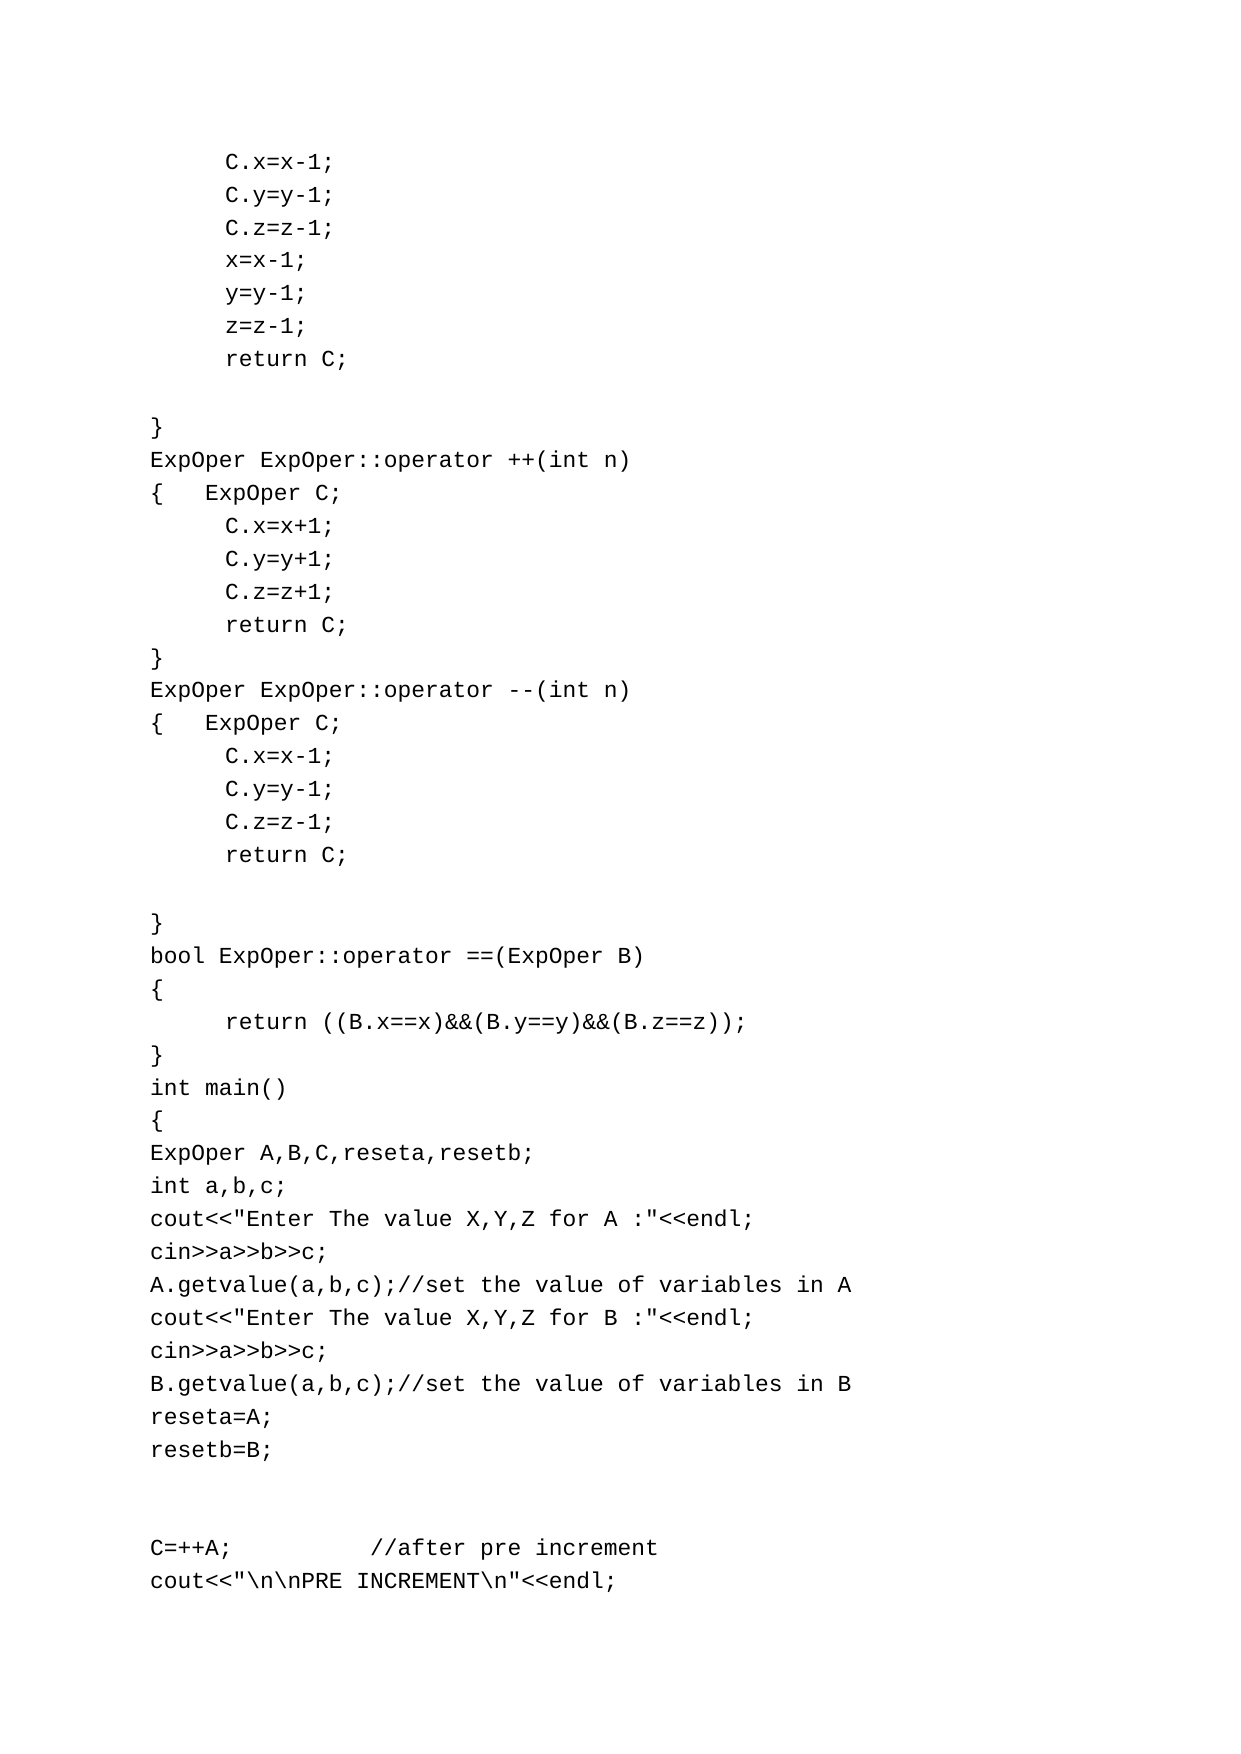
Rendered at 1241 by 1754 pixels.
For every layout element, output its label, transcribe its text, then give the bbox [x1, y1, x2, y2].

text C.x=x-1; [150, 150, 1090, 176]
text } [150, 1043, 1090, 1069]
text { [150, 1109, 1090, 1135]
text } [150, 415, 1090, 441]
text y=y-1; [150, 282, 1090, 308]
text cout<<"Enter The value X,Y,Z for A :"<<endl; [150, 1207, 1090, 1233]
text cin>>a>>b>>c; [150, 1240, 1090, 1266]
text B.getvalue(a,b,c);//set the value of variables in B [150, 1372, 1090, 1398]
text bool ExpOper::operator ==(ExpOper B) [150, 944, 1090, 970]
text C.z=z+1; [150, 580, 1090, 606]
text C.z=z-1; [150, 810, 1090, 836]
text ExpOper A,B,C,reseta,resetb; [150, 1142, 1090, 1168]
text C=++A; //after pre increment [150, 1537, 1090, 1563]
text C.x=x-1; [150, 744, 1090, 771]
text ExpOper ExpOper::operator ++(int n) [150, 448, 1090, 474]
text C.y=y-1; [150, 183, 1090, 209]
text return ((B.x==x)&&(B.y==y)&&(B.z==z)); [150, 1010, 1090, 1036]
text { ExpOper C; [150, 712, 1090, 738]
text C.z=z-1; [150, 216, 1090, 242]
text return C; [150, 613, 1090, 639]
text cin>>a>>b>>c; [150, 1339, 1090, 1365]
text return C; [150, 347, 1090, 373]
text cout<<"\n\nPRE INCREMENT\n"<<endl; [150, 1569, 1090, 1596]
text int a,b,c; [150, 1174, 1090, 1201]
text int main() [150, 1076, 1090, 1102]
text C.y=y+1; [150, 547, 1090, 573]
text cout<<"Enter The value X,Y,Z for B :"<<endl; [150, 1306, 1090, 1332]
text C.x=x+1; [150, 514, 1090, 540]
text resetb=B; [150, 1438, 1090, 1464]
text { ExpOper C; [150, 481, 1090, 507]
text } [150, 911, 1090, 937]
text return C; [150, 843, 1090, 869]
text C.y=y-1; [150, 777, 1090, 803]
text x=x-1; [150, 249, 1090, 275]
text ExpOper ExpOper::operator --(int n) [150, 679, 1090, 705]
text reseta=A; [150, 1405, 1090, 1431]
text A.getvalue(a,b,c);//set the value of variables in A [150, 1273, 1090, 1299]
text } [150, 646, 1090, 672]
text { [150, 977, 1090, 1003]
text z=z-1; [150, 314, 1090, 341]
